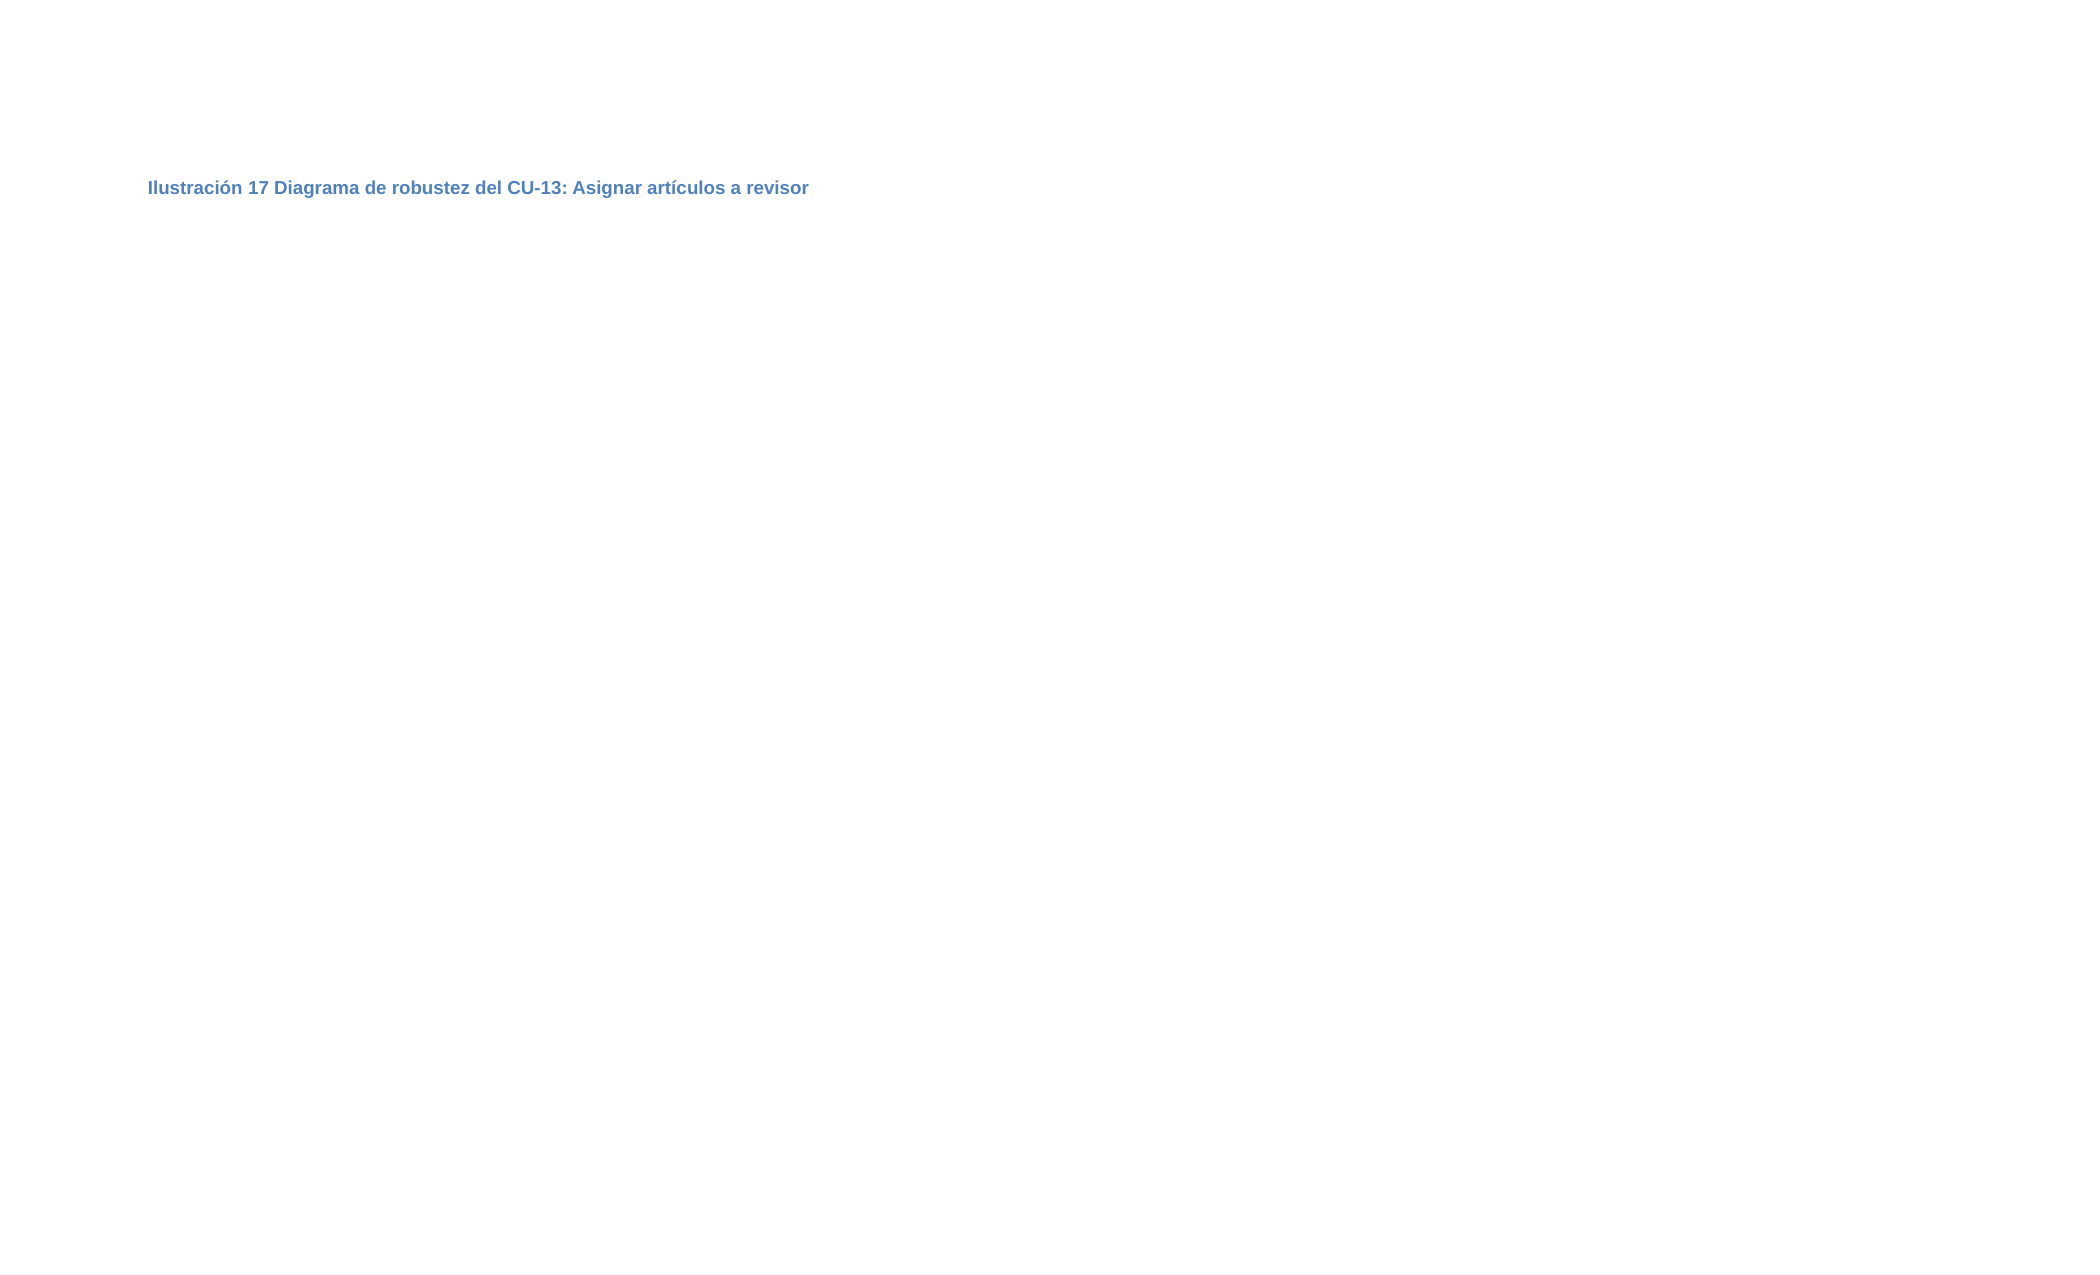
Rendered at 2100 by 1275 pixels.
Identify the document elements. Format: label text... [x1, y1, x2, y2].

text Ilustración 17 Diagrama de robustez del CU-13: Asignar artículos a revisor [148, 177, 1952, 199]
